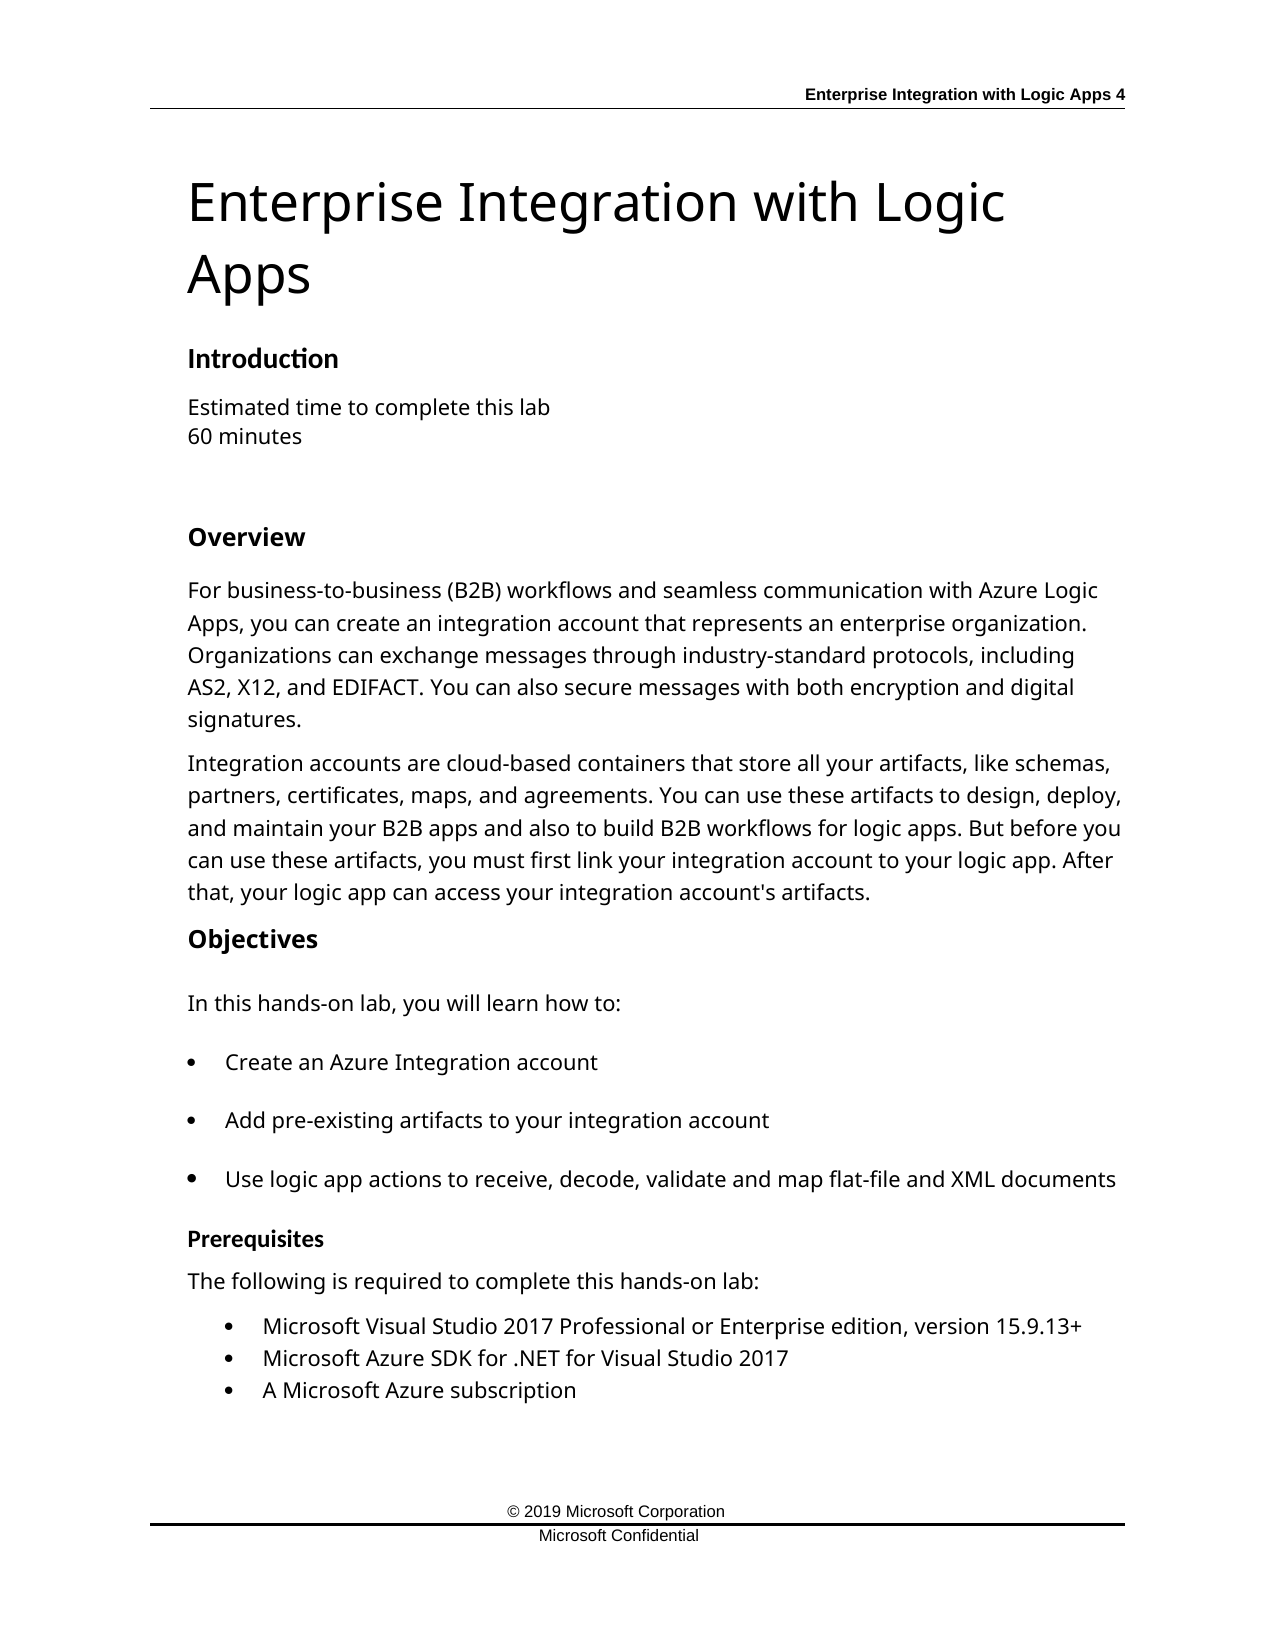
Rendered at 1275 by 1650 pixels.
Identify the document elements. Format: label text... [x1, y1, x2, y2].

text The following is required to complete this hands-on lab: [187, 1266, 1125, 1296]
list Microsoft Visual Studio 2017 Professional or Enterprise edition, version 15.9.13+ [225, 1311, 1125, 1341]
list A Microsoft Azure subscription [225, 1375, 1125, 1405]
list Microsoft Azure SDK for .NET for Visual Studio 2017 [225, 1343, 1125, 1373]
text For business-to-business (B2B) workflows and seamless communication with Azure Logic Apps, you can create an integration account that represents an enterprise organization. Organizations can exchange messages through industry-standard protocols, including AS2, X12, and EDIFACT. You can also secure messages with both encryption and digital signatures. [187, 575, 1125, 733]
text In this hands-on lab, you will learn how to: [187, 984, 1125, 1017]
subtitle Overview [187, 519, 1125, 553]
subtitle Introduction [187, 340, 1125, 376]
list Create an Azure Integration account [187, 1046, 1125, 1076]
text Estimated time to complete this lab [187, 391, 1125, 421]
text 60 minutes [187, 421, 1125, 451]
list Add pre-existing artifacts to your integration account [187, 1105, 1125, 1135]
list Use logic app actions to receive, decode, validate and map flat-file and XML documents [187, 1164, 1125, 1194]
subtitle Enterprise Integration with Logic Apps [187, 164, 1125, 309]
subtitle Objectives [187, 921, 1125, 955]
text Integration accounts are cloud-based containers that store all your artifacts, like schemas, partners, certificates, maps, and agreements. You can use these artifacts to design, deploy, and maintain your B2B apps and also to build B2B workflows for logic apps. But before you can use these artifacts, you must first link your integration account to your logic app. After that, your logic app can access your integration account's artifacts. [187, 748, 1125, 906]
subtitle Prerequisites [187, 1223, 1125, 1254]
